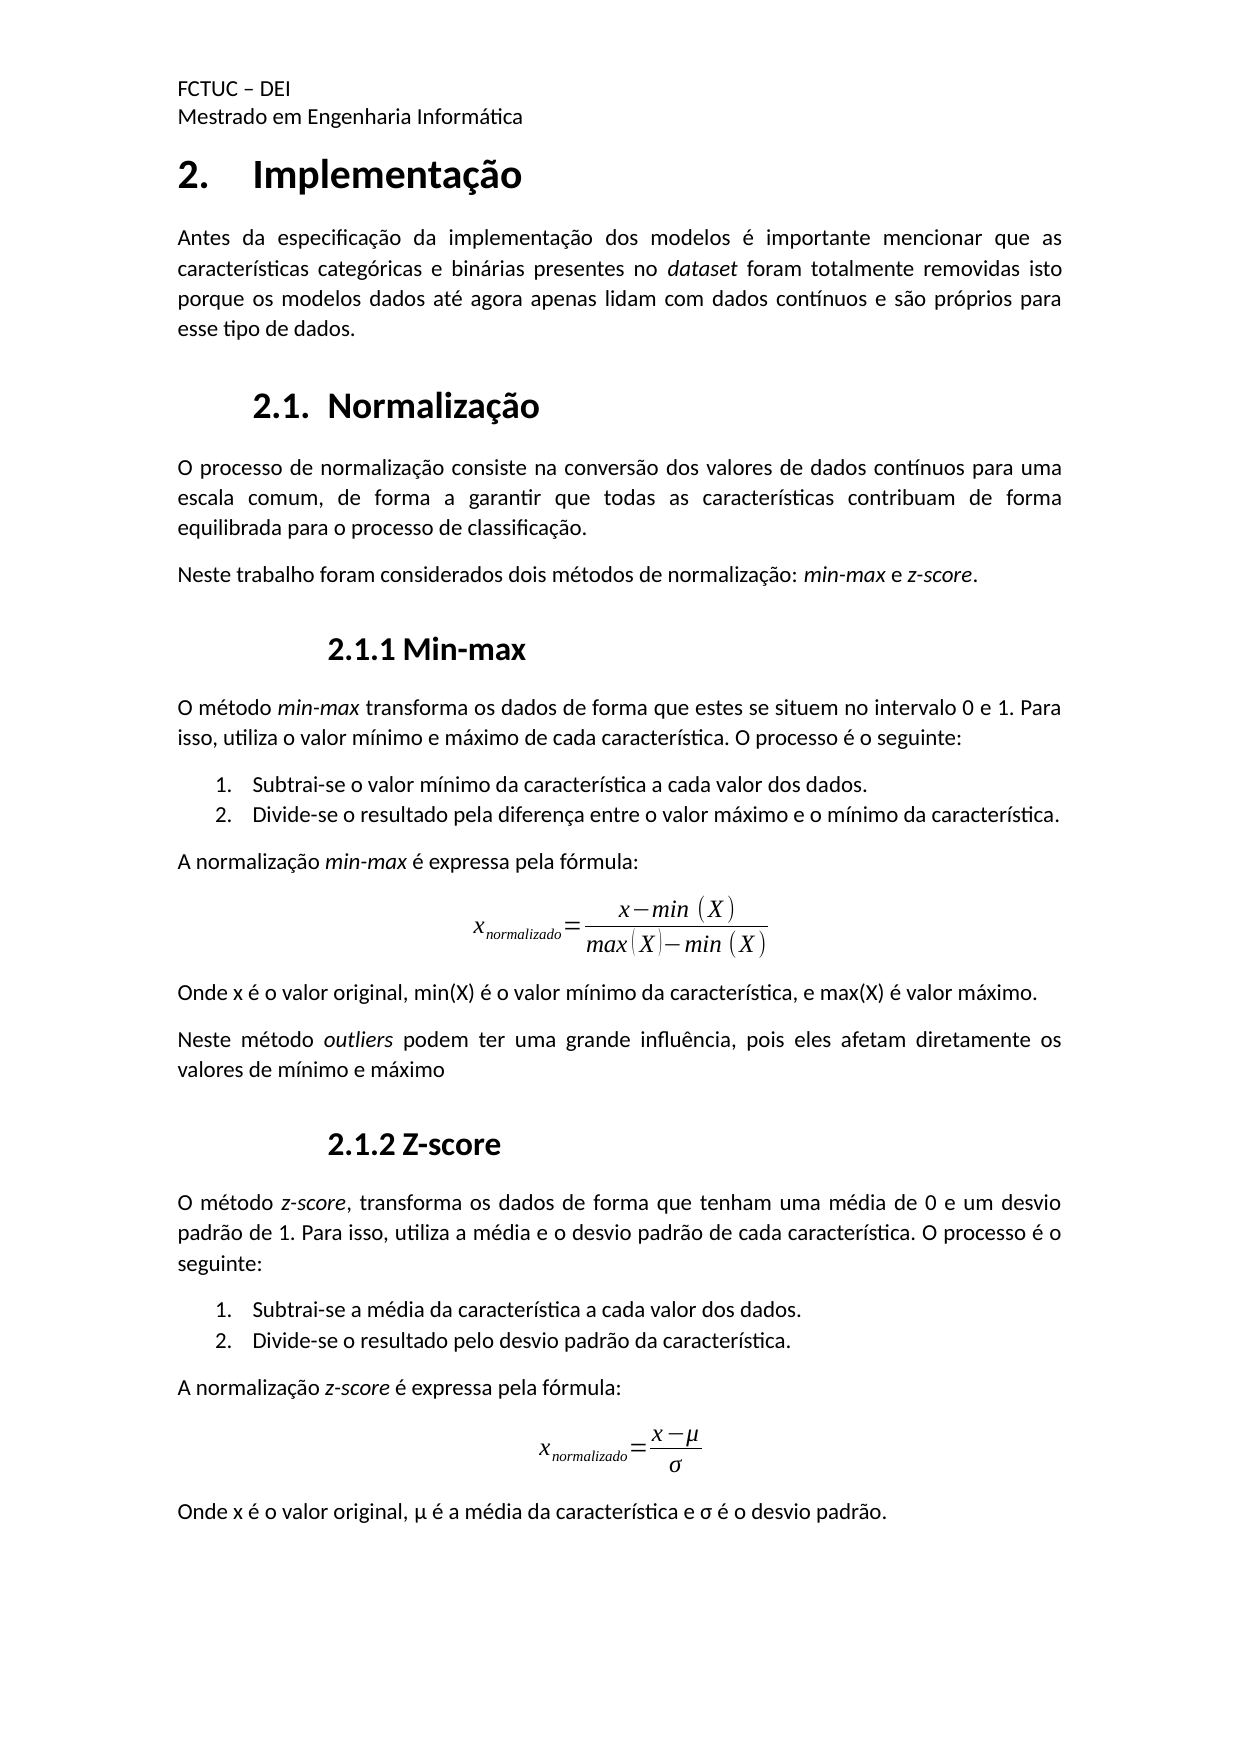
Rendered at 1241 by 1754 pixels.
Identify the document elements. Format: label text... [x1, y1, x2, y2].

text Neste método outliers podem ter uma grande influência, pois eles afetam diretamente os valores de mínimo e máximo [177, 1025, 1063, 1083]
subtitle Implementação [177, 148, 1063, 198]
subtitle Z-score [327, 1123, 1063, 1163]
text A normalização z-score é expressa pela fórmula: [177, 1373, 1063, 1401]
text Neste trabalho foram considerados dois métodos de normalização: min-max e z-score. [177, 560, 1063, 588]
text Onde x é o valor original, min(X) é o valor mínimo da característica, e max(X) é valor máximo. [177, 978, 1063, 1006]
list Subtrai-se a média da característica a cada valor dos dados. [215, 1296, 1063, 1324]
subtitle Normalização [252, 382, 1063, 428]
text O processo de normalização consiste na conversão dos valores de dados contínuos para uma escala comum, de forma a garantir que todas as características contribuam de forma equilibrada para o processo de classificação. [177, 453, 1063, 541]
text Onde x é o valor original, μ é a média da característica e σ é o desvio padrão. [177, 1497, 1063, 1525]
list Divide-se o resultado pela diferença entre o valor máximo e o mínimo da característica. [215, 801, 1063, 829]
subtitle Min-max [327, 628, 1063, 668]
text Antes da especificação da implementação dos modelos é importante mencionar que as características categóricas e binárias presentes no dataset foram totalmente removidas isto porque os modelos dados até agora apenas lidam com dados contínuos e são próprios para esse tipo de dados. [177, 223, 1063, 342]
list Subtrai-se o valor mínimo da característica a cada valor dos dados. [215, 770, 1063, 798]
text O método z-score, transforma os dados de forma que tenham uma média de 0 e um desvio padrão de 1. Para isso, utiliza a média e o desvio padrão de cada característica. O processo é o seguinte: [177, 1188, 1063, 1277]
list Divide-se o resultado pelo desvio padrão da característica. [215, 1326, 1063, 1354]
text A normalização min-max é expressa pela fórmula: [177, 847, 1063, 876]
text O método min-max transforma os dados de forma que estes se situem no intervalo 0 e 1. Para isso, utiliza o valor mínimo e máximo de cada característica. O processo é o seguinte: [177, 693, 1063, 752]
